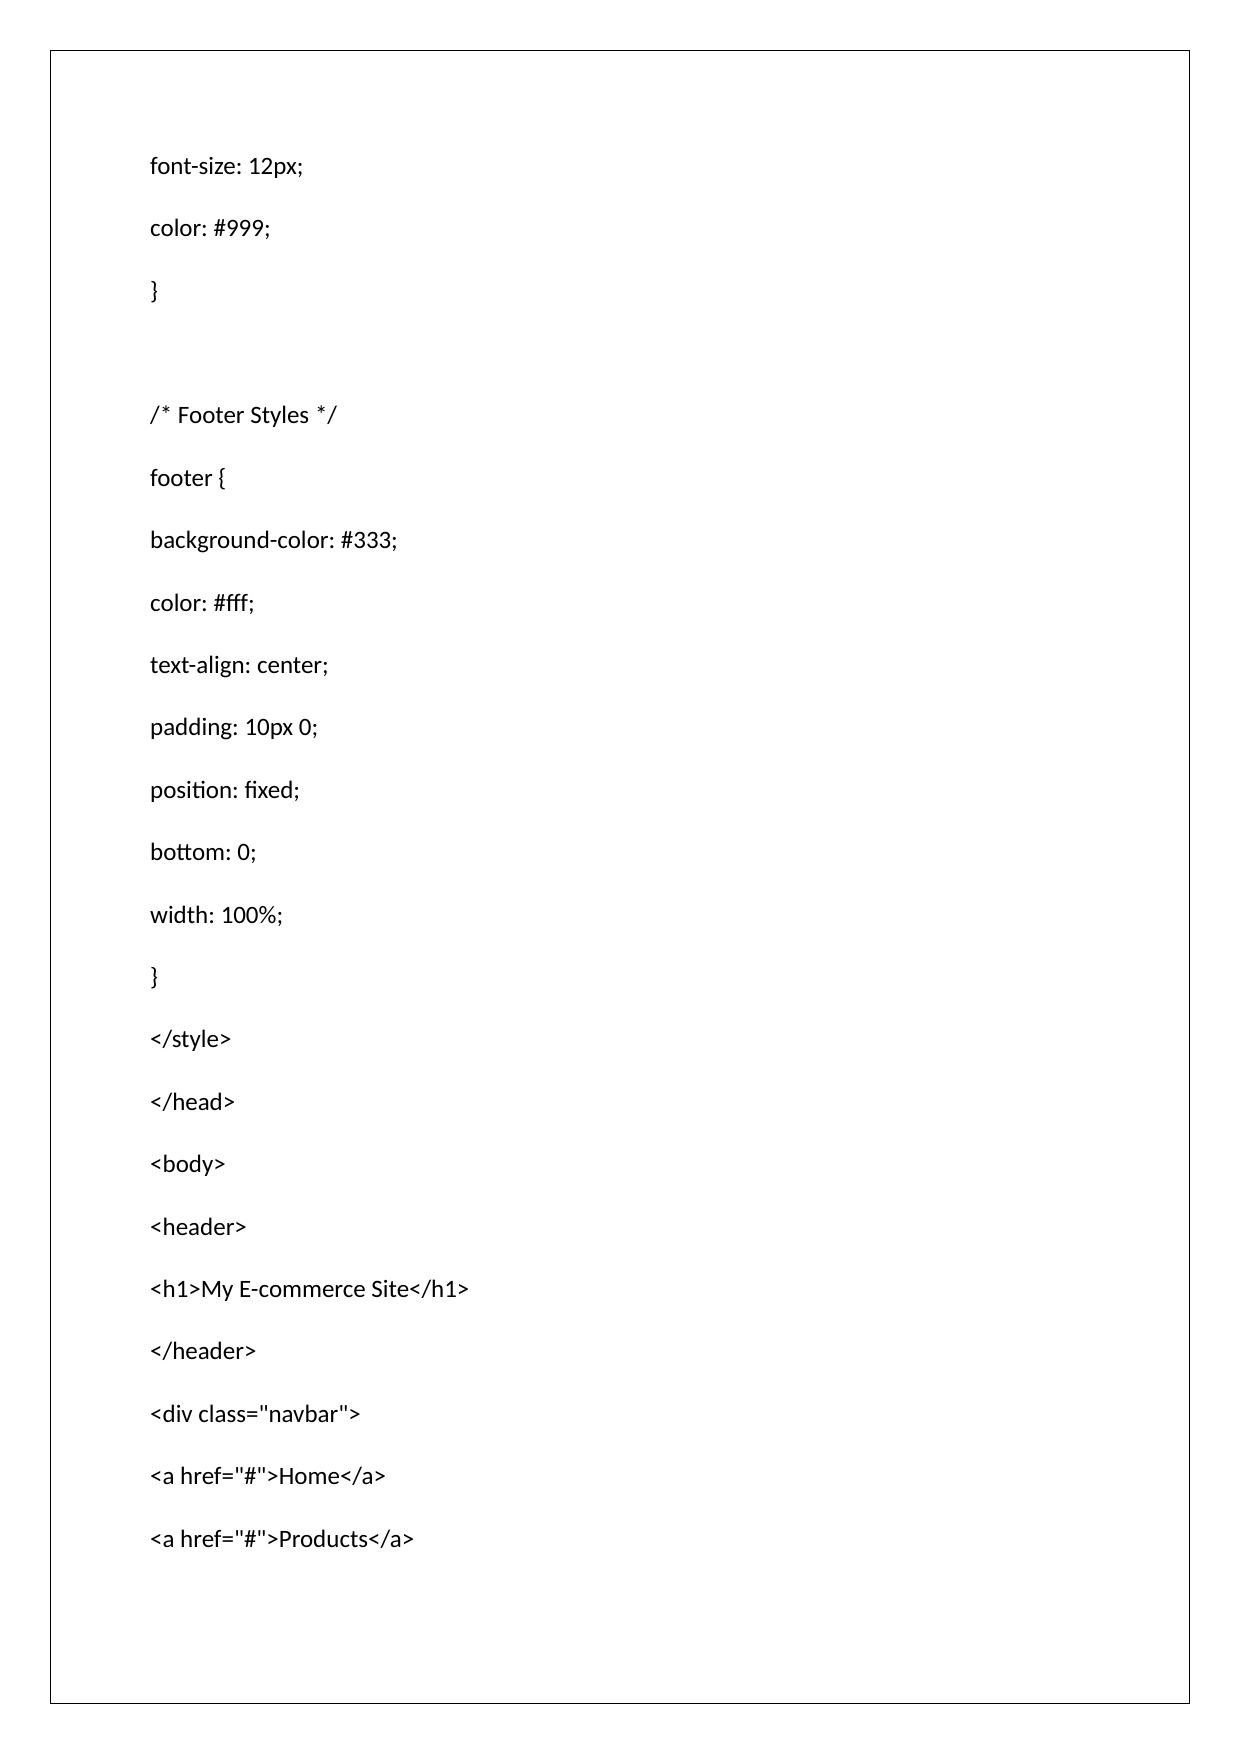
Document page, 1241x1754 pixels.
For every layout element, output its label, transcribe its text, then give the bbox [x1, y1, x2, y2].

text text-align: center; [150, 649, 1090, 680]
text footer { [150, 462, 1090, 492]
text bottom: 0; [150, 836, 1090, 867]
text /* Footer Styles */ [150, 399, 1090, 430]
text padding: 10px 0; [150, 712, 1090, 742]
text color: #999; [150, 212, 1090, 243]
text </header> [150, 1336, 1090, 1366]
text </style> [150, 1023, 1090, 1054]
text </head> [150, 1086, 1090, 1116]
text background-color: #333; [150, 524, 1090, 555]
text <body> [150, 1148, 1090, 1179]
text <a href="#">Products</a> [150, 1523, 1090, 1553]
text <a href="#">Home</a> [150, 1460, 1090, 1491]
text position: fixed; [150, 774, 1090, 804]
text color: #fff; [150, 587, 1090, 617]
text <div class="navbar"> [150, 1398, 1090, 1428]
text } [150, 961, 1090, 992]
text <h1>My E-commerce Site</h1> [150, 1273, 1090, 1304]
text <header> [150, 1211, 1090, 1241]
text width: 100%; [150, 899, 1090, 929]
text font-size: 12px; [150, 150, 1090, 181]
text } [150, 275, 1090, 305]
